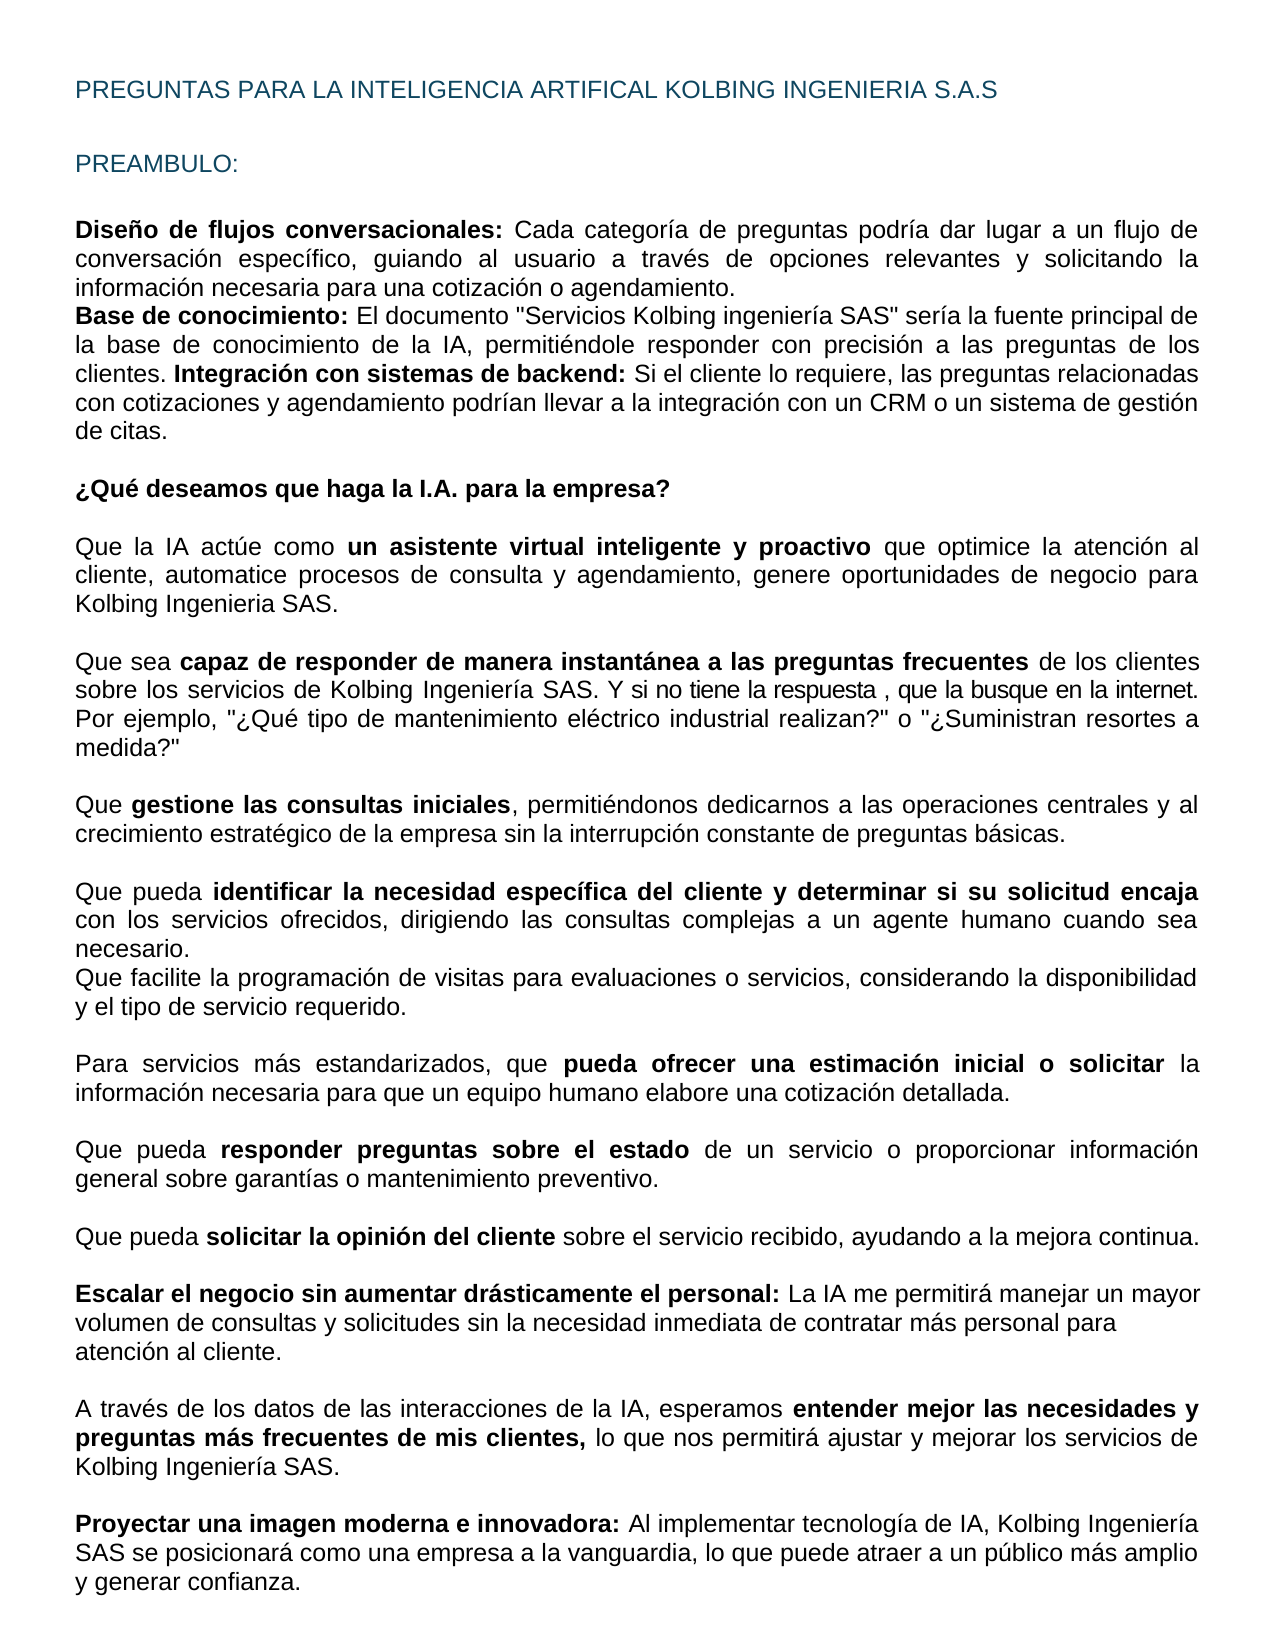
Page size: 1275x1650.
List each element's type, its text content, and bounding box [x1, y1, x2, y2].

text Escalar el negocio sin aumentar drásticamente el personal: La IA me permitirá manejar un mayor volumen de consultas y solicitudes sin la necesidad inmediata de contratar más personal para atención al cliente. [75, 1279, 1212, 1365]
text Que pueda solicitar la opinión del cliente sobre el servicio recibido, ayudando a la mejora continua. [75, 1222, 1212, 1250]
text Base de conocimiento: El documento "Servicios Kolbing ingeniería SAS" sería la fuente principal de la base de conocimiento de la IA, permitiéndole responder con precisión a las preguntas de los clientes. Integración con sistemas de backend: Si el cliente lo requiere, las preguntas relacionadas con cotizaciones y agendamiento podrían llevar a la integración con un CRM o un sistema de gestión de citas. [75, 301, 1200, 445]
text Diseño de flujos conversacionales: Cada categoría de preguntas podría dar lugar a un flujo de conversación específico, guiando al usuario a través de opciones relevantes y solicitando la información necesaria para una cotización o agendamiento. [75, 215, 1200, 301]
text Que facilite la programación de visitas para evaluaciones o servicios, considerando la disponibilidad y el tipo de servicio requerido. [75, 963, 1200, 1020]
subtitle ¿Qué deseamos que haga la I.A. para la empresa? [75, 474, 1212, 503]
text Para servicios más estandarizados, que pueda ofrecer una estimación inicial o solicitar la información necesaria para que un equipo humano elabore una cotización detallada. [75, 1049, 1199, 1107]
text PREAMBULO: [75, 149, 1212, 178]
text Proyectar una imagen moderna e innovadora: Al implementar tecnología de IA, Kolbing Ingeniería SAS se posicionará como una empresa a la vanguardia, lo que puede atraer a un público más amplio y generar confianza. [75, 1509, 1200, 1595]
text Que la IA actúe como un asistente virtual inteligente y proactivo que optimice la atención al cliente, automatice procesos de consulta y agendamiento, genere oportunidades de negocio para Kolbing Ingenieria SAS. [75, 531, 1200, 618]
text Que pueda responder preguntas sobre el estado de un servicio o proporcionar información general sobre garantías o mantenimiento preventivo. [75, 1135, 1199, 1193]
text PREGUNTAS PARA LA INTELIGENCIA ARTIFICAL KOLBING INGENIERIA S.A.S [75, 75, 1212, 104]
text Que sea capaz de responder de manera instantánea a las preguntas frecuentes de los clientes sobre los servicios de Kolbing Ingeniería SAS. Y si no tiene la respuesta , que la busque en la internet. Por ejemplo, "¿Qué tipo de mantenimiento eléctrico industrial realizan?" o "¿Suministran resortes a medida?" [75, 646, 1200, 761]
text Que gestione las consultas iniciales, permitiéndonos dedicarnos a las operaciones centrales y al crecimiento estratégico de la empresa sin la interrupción constante de preguntas básicas. [75, 790, 1199, 848]
text A través de los datos de las interacciones de la IA, esperamos entender mejor las necesidades y preguntas más frecuentes de mis clientes, lo que nos permitirá ajustar y mejorar los servicios de Kolbing Ingeniería SAS. [75, 1394, 1199, 1480]
text Que pueda identificar la necesidad específica del cliente y determinar si su solicitud encaja con los servicios ofrecidos, dirigiendo las consultas complejas a un agente humano cuando sea necesario. [75, 877, 1200, 963]
